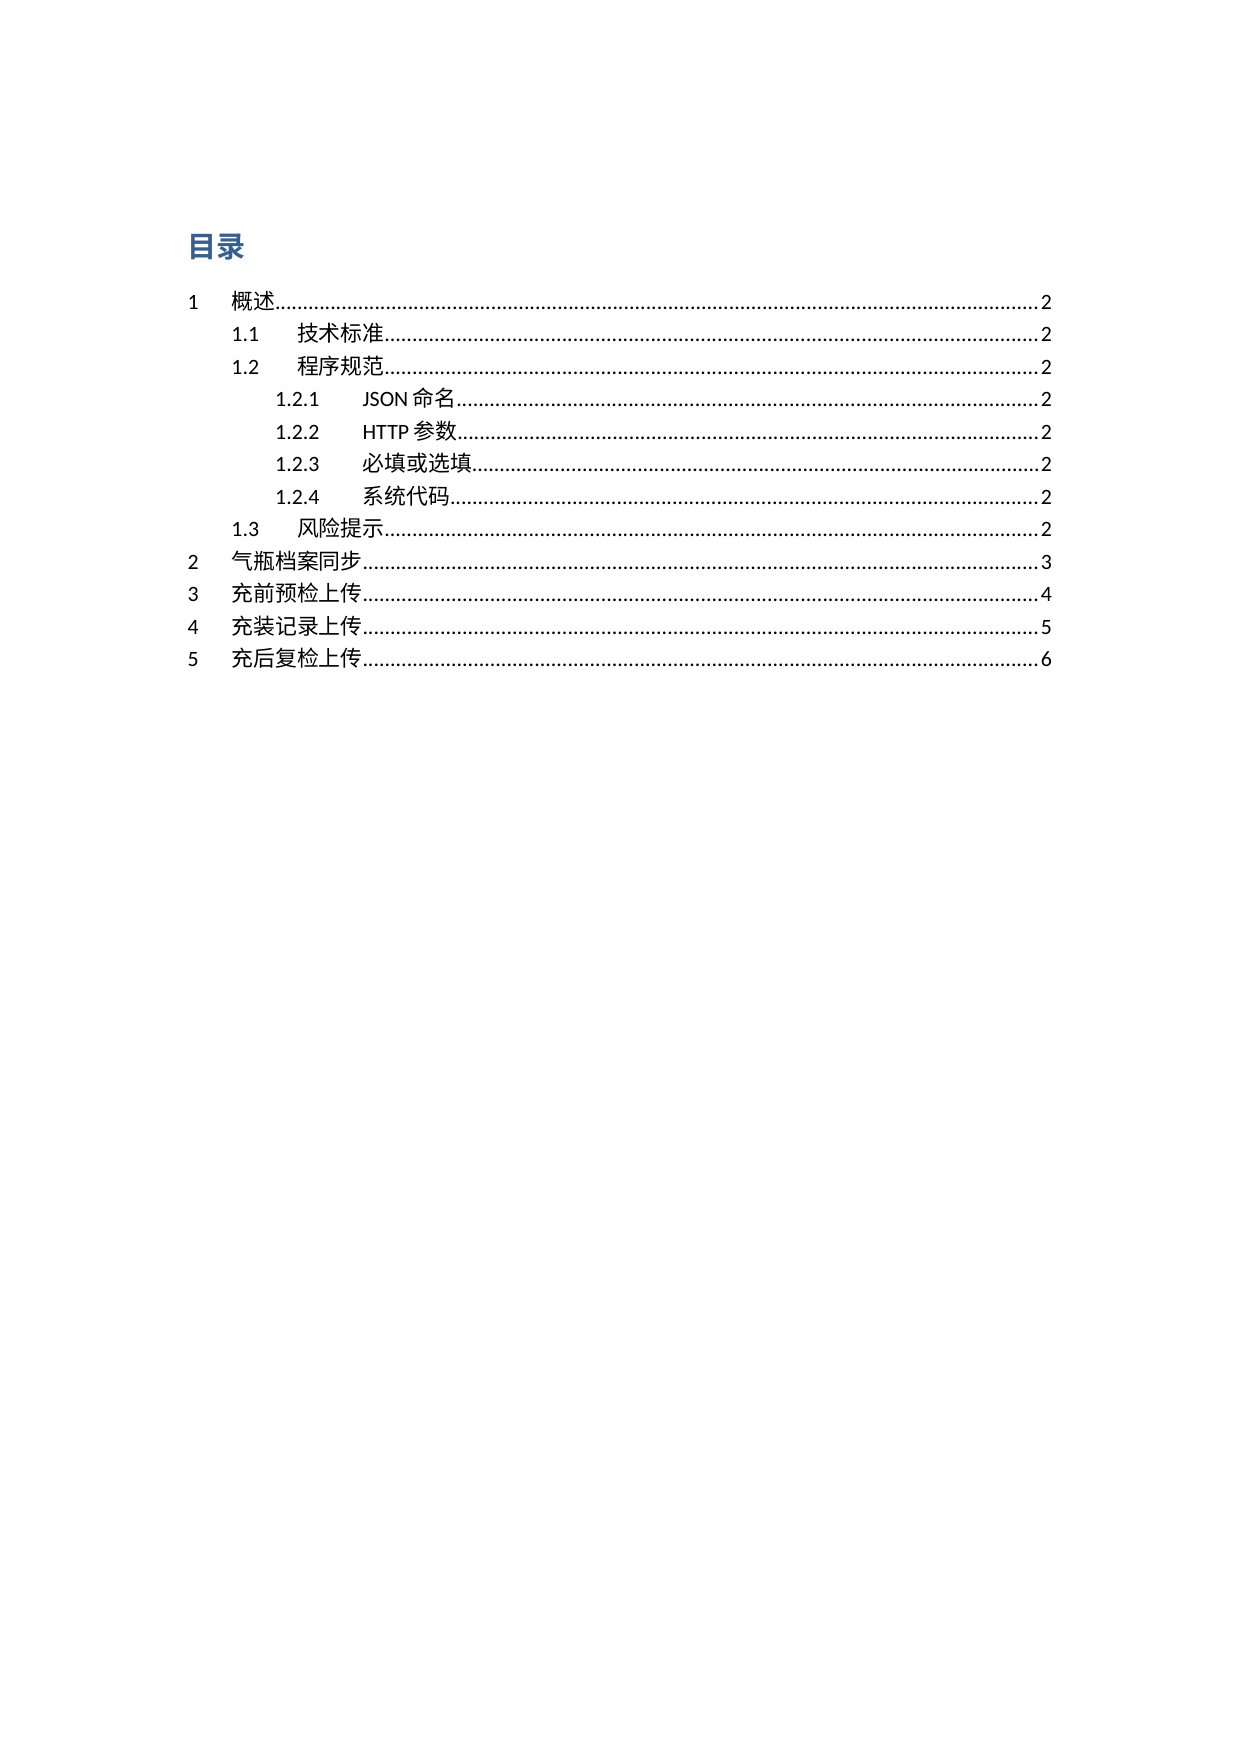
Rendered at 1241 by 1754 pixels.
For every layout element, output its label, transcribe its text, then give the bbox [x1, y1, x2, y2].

text 1.2.2 HTTP参数 2 [275, 413, 1053, 446]
text 1.2.3 必填或选填 2 [275, 446, 1053, 478]
text 1.2.4 系统代码 2 [275, 478, 1053, 511]
text 2 气瓶档案同步 3 [187, 543, 1053, 576]
text 1 概述 2 [187, 283, 1053, 316]
text 3 充前预检上传 4 [187, 576, 1053, 608]
text 1.3 风险提示 2 [231, 511, 1053, 543]
text 1.2.1 JSON命名 2 [275, 381, 1053, 413]
text 5 充后复检上传 6 [187, 641, 1053, 673]
text 1.1 技术标准 2 [231, 316, 1053, 348]
text 1.2 程序规范 2 [231, 348, 1053, 381]
text 4 充装记录上传 5 [187, 608, 1053, 641]
text 目录 [187, 212, 1053, 277]
